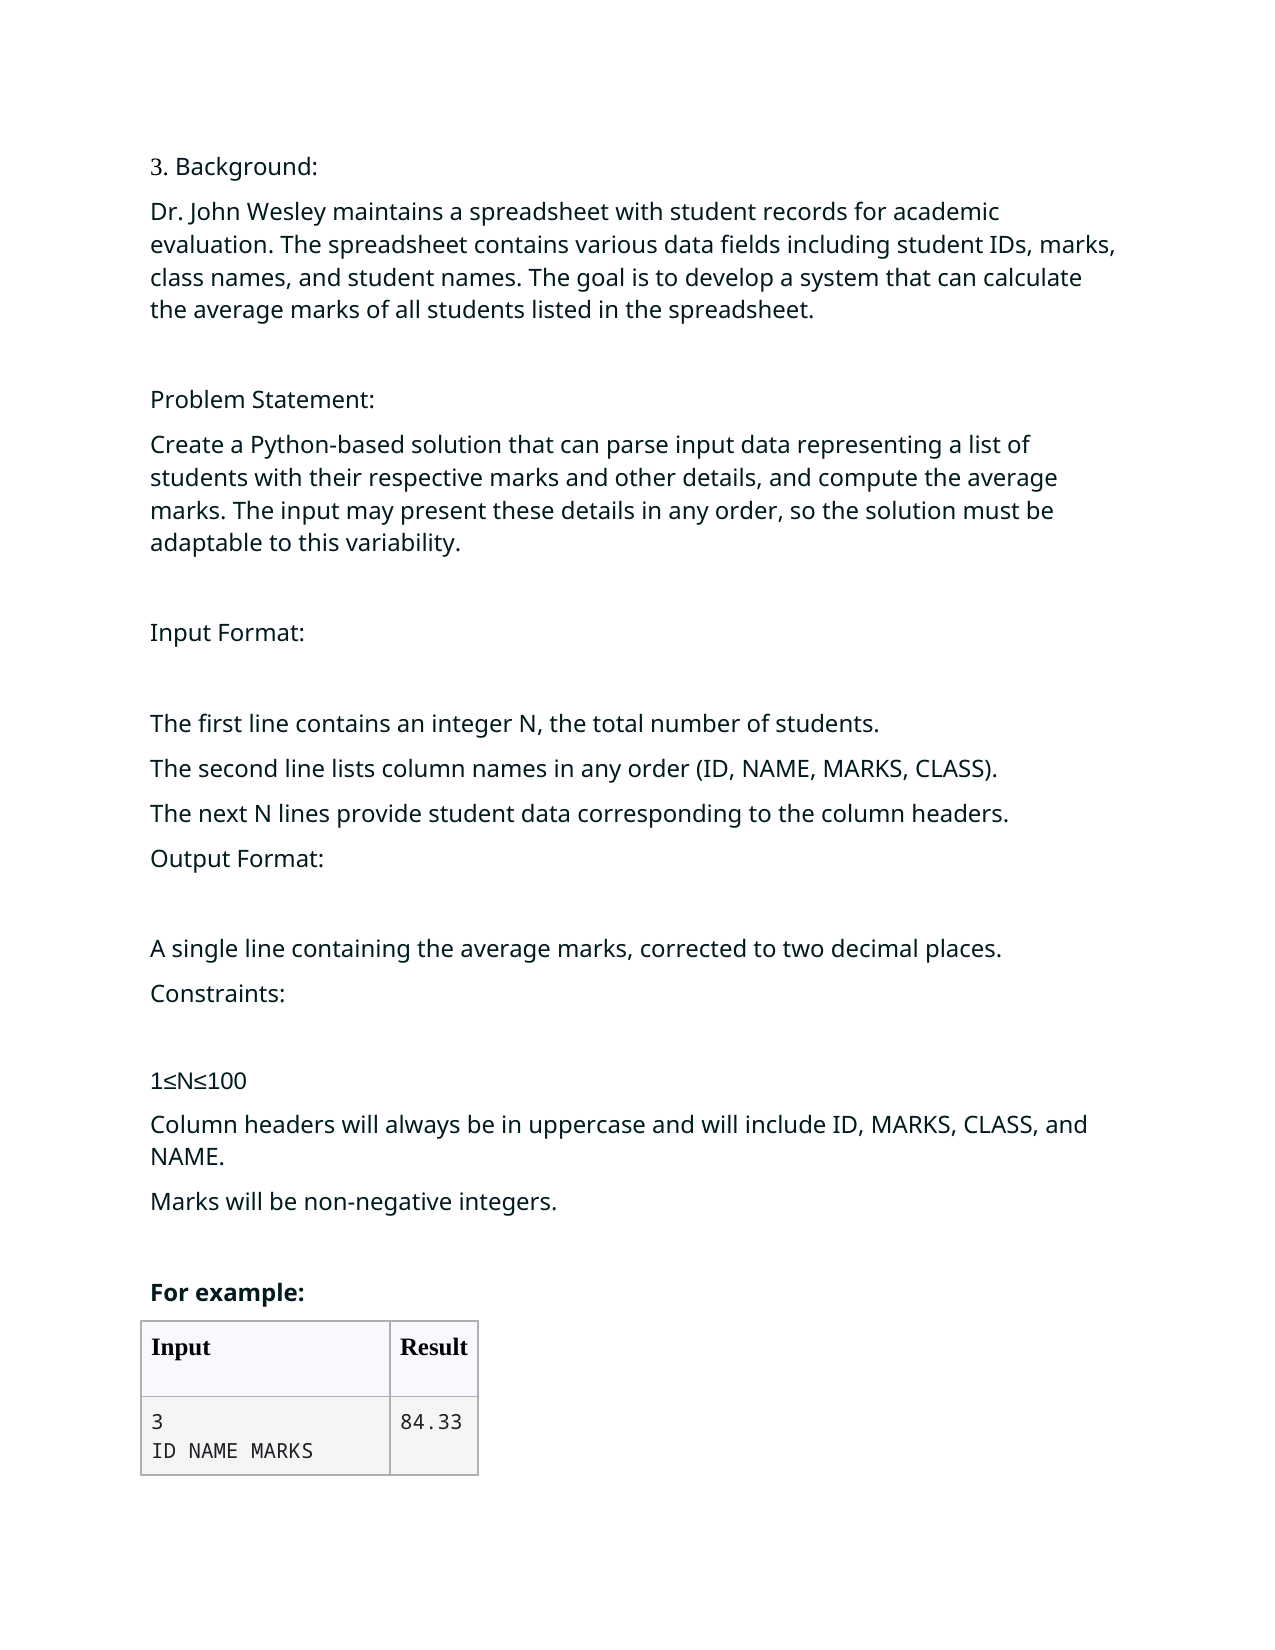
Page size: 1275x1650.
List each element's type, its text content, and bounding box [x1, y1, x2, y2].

text Constraints: [150, 977, 1125, 1010]
table_cell 84.33 [391, 1397, 477, 1474]
text The next N lines provide student data corresponding to the column headers. [150, 797, 1125, 829]
table_header Result [391, 1322, 477, 1396]
table_header Input [142, 1322, 389, 1396]
text Dr. John Wesley maintains a spreadsheet with student records for academic evaluation. The spreadsheet contains various data fields including student IDs, marks, class names, and student names. The goal is to develop a system that can calculate the average marks of all students listed in the spreadsheet. [150, 195, 1125, 326]
text A single line containing the average marks, corrected to two decimal places. [150, 932, 1125, 964]
text 1≤N≤100 [150, 1067, 1125, 1095]
text 3. Background: [150, 150, 1125, 183]
text The second line lists column names in any order (ID, NAME, MARKS, CLASS). [150, 752, 1125, 784]
text Output Format: [150, 842, 1125, 874]
text Marks will be non-negative integers. [150, 1185, 1125, 1218]
text The first line contains an integer N, the total number of students. [150, 706, 1125, 739]
text Create a Python-based solution that can parse input data representing a list of students with their respective marks and other details, and compute the average marks. The input may present these details in any order, so the solution must be adaptable to this variability. [150, 428, 1125, 559]
text For example: [150, 1275, 1125, 1308]
text Column headers will always be in uppercase and will include ID, MARKS, CLASS, and NAME. [150, 1107, 1125, 1173]
text Input Format: [150, 616, 1125, 649]
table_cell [142, 1397, 389, 1474]
text Problem Statement: [150, 383, 1125, 416]
